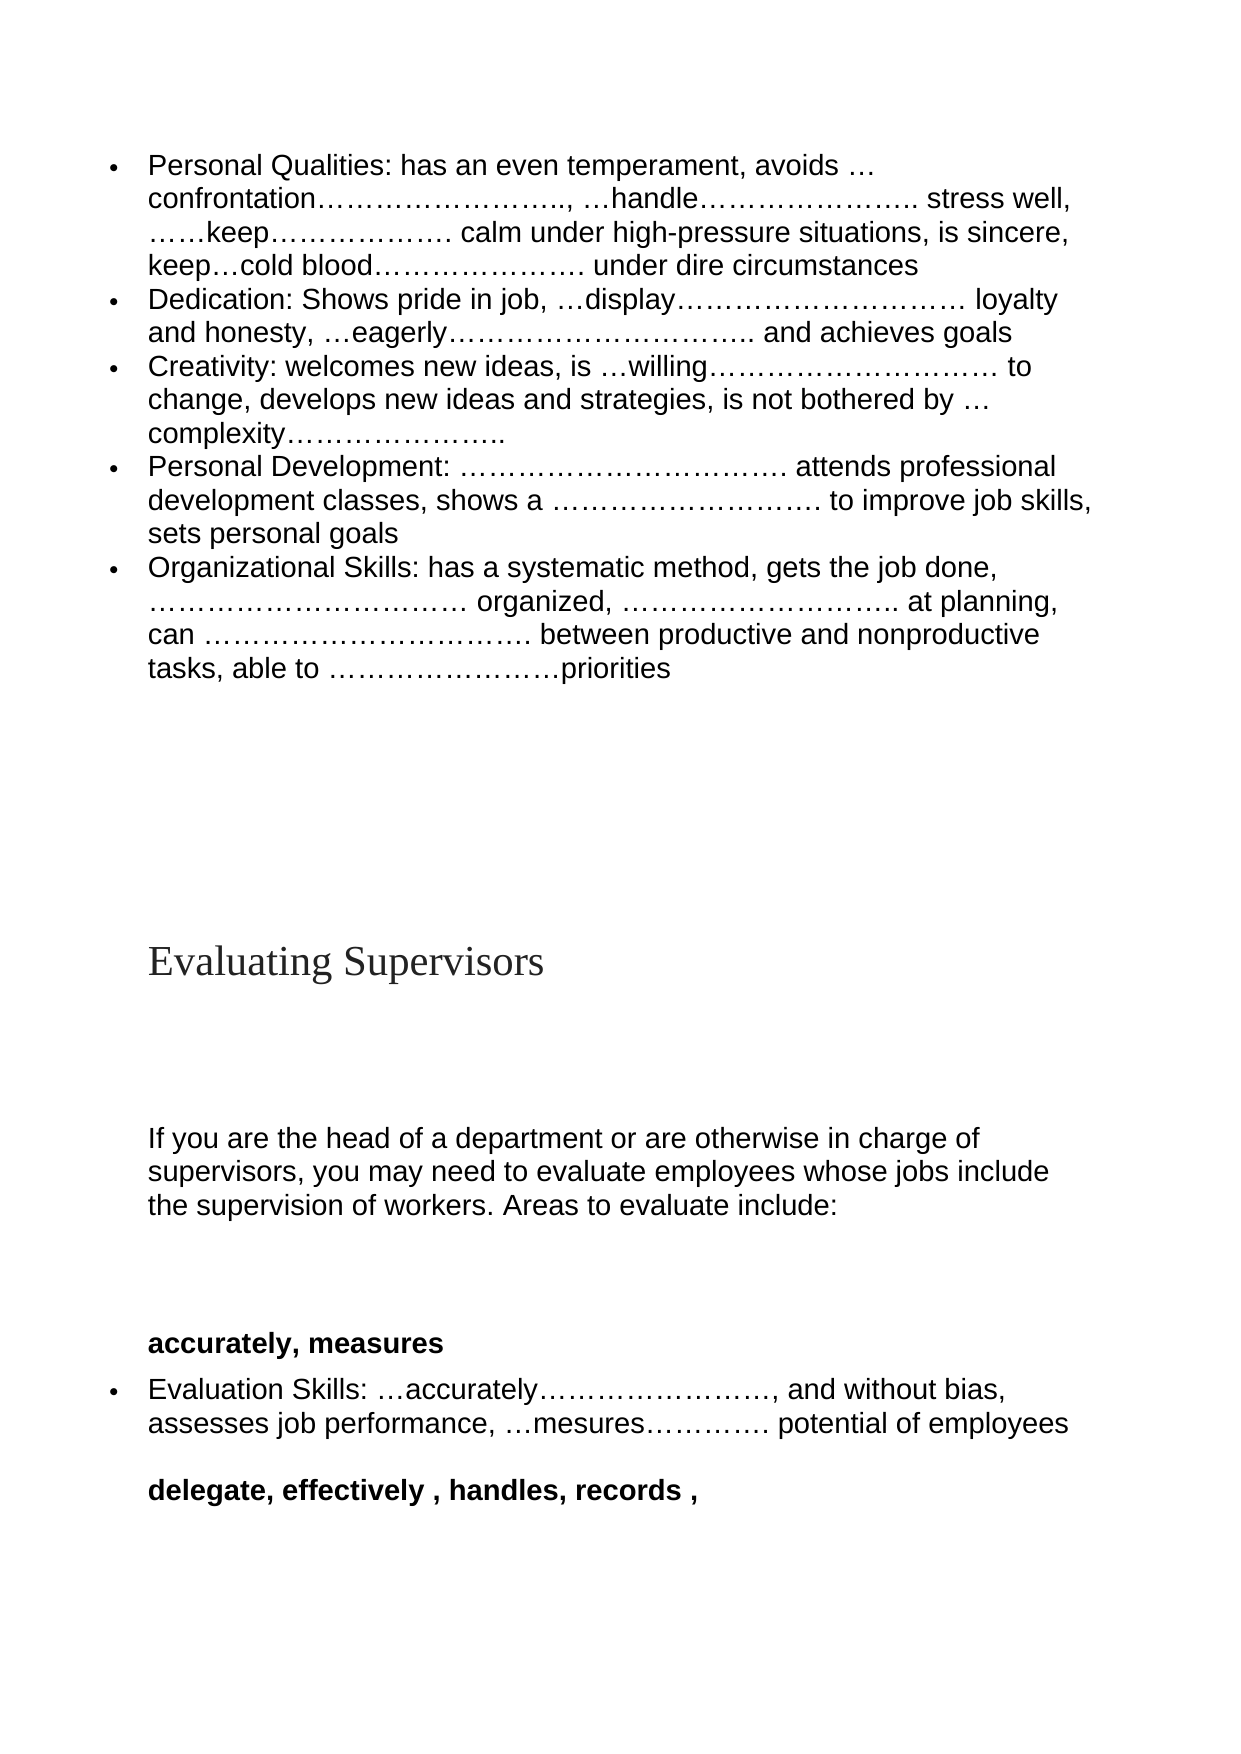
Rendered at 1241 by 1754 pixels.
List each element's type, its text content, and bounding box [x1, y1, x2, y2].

text delegate, effectively , handles, records , [148, 1473, 1093, 1506]
text Evaluating Supervisors [148, 936, 1093, 985]
text accurately, measures [148, 1326, 1093, 1360]
text If you are the head of a department or are otherwise in charge of supervisors, you may need to evaluate employees whose jobs include the supervision of workers. Areas to evaluate include: [148, 1121, 1093, 1222]
list Organizational Skills: has a systematic method, gets the job done,…………………………… organized, ……………………….. at planning, can ……………………………. between productive and nonproductive tasks, able to ……………………priorities [110, 550, 1093, 684]
list Dedication: Shows pride in job, …display………………………… loyalty and honesty, …eagerly………………………….. and achieves goals [110, 282, 1093, 349]
list Evaluation Skills: …accurately……………………, and without bias, assesses job performance, …mesures…………. potential of employees [110, 1372, 1093, 1439]
list Creativity: welcomes new ideas, is …willing………………………… to change, develops new ideas and strategies, is not bothered by …complexity………………….. [110, 349, 1093, 449]
list Personal Qualities: has an even temperament, avoids …confrontation…………………….., …handle………………….. stress well, ……keep………………. calm under high-pressure situations, is sincere, keep…cold blood…………………. under dire circumstances [110, 148, 1093, 282]
list Personal Development: ……………………………. attends professional development classes, shows a ………………………. to improve job skills, sets personal goals [110, 449, 1093, 550]
